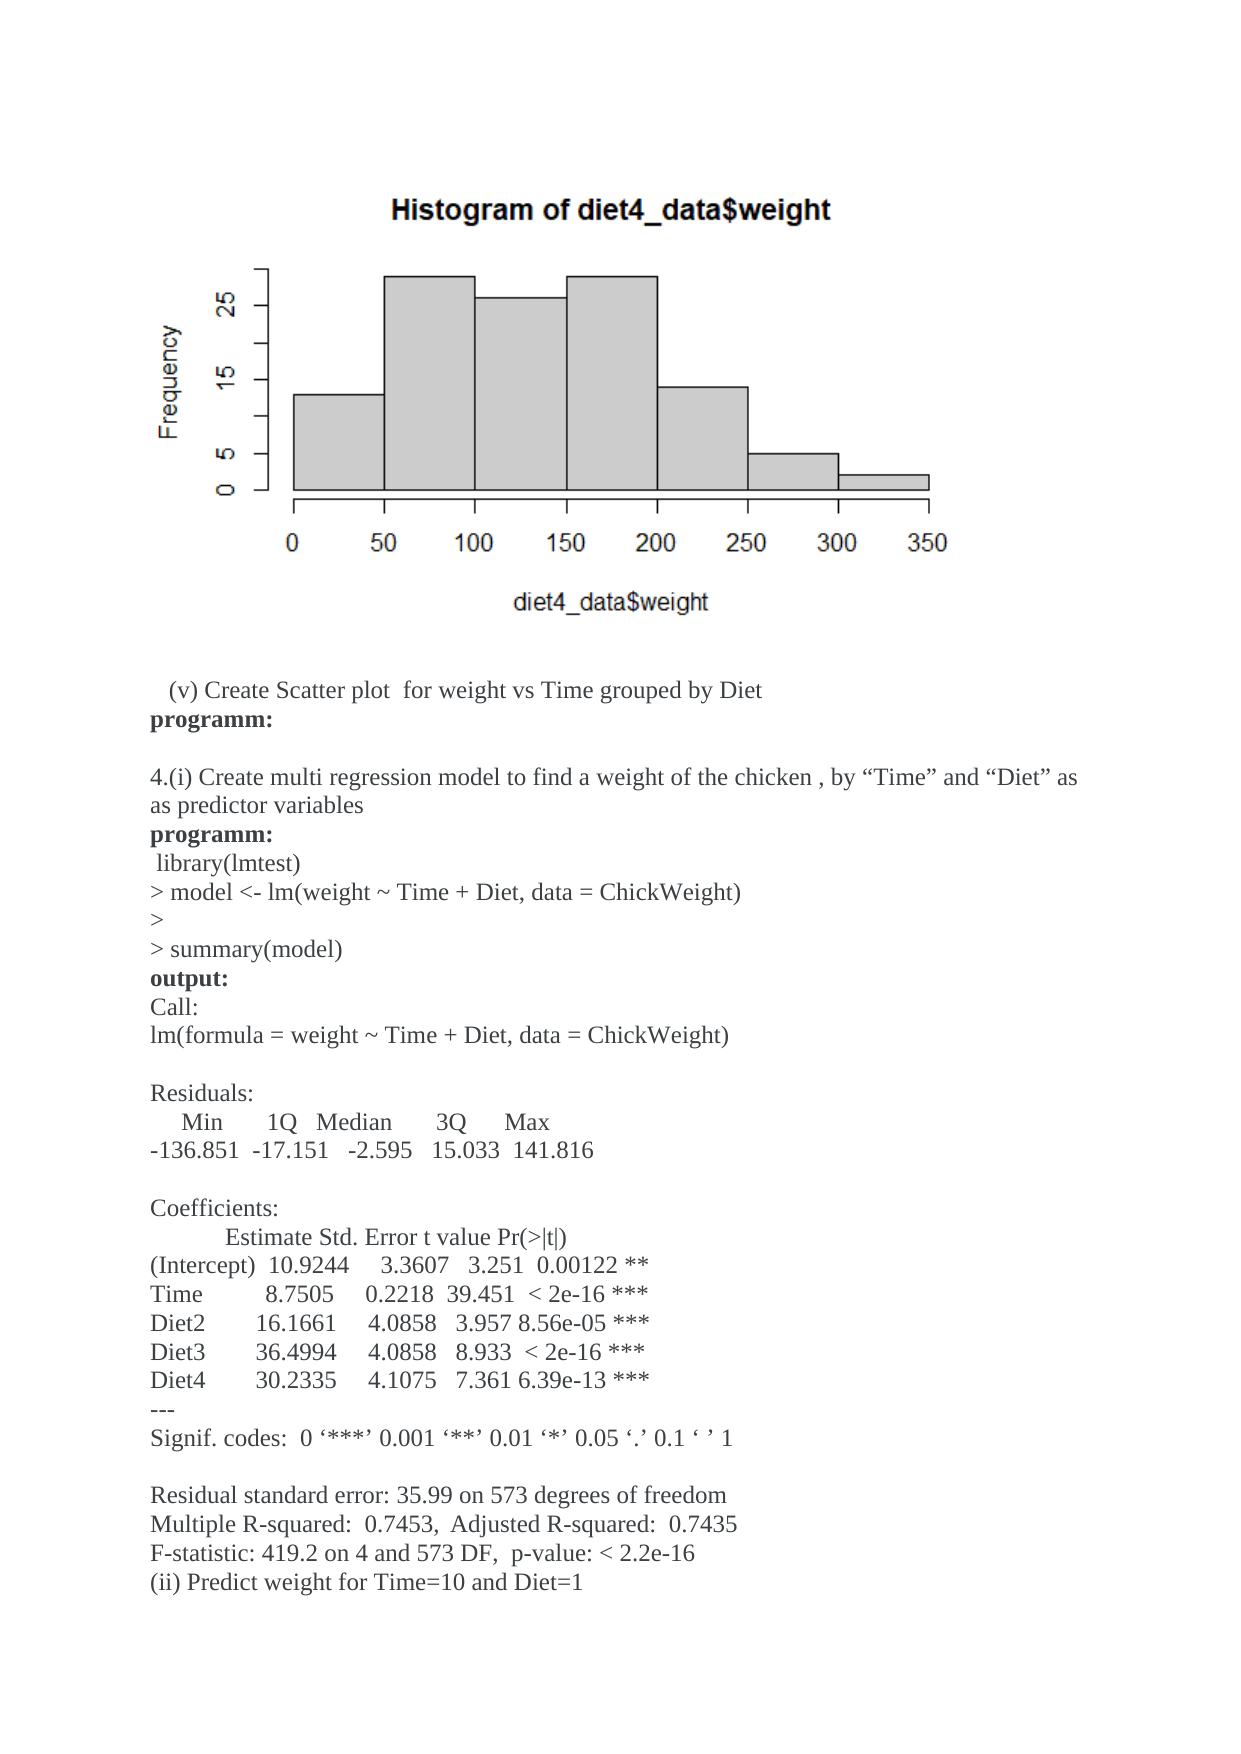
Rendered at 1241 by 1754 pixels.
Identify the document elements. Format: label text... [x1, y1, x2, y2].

text (v) Create Scatter plot for weight vs Time grouped by Diet programm: 4.(i) Create multi regression model to find a weight of the chicken , by “Time” and “Diet” as as predictor variables [150, 647, 1090, 819]
text Residual standard error: 35.99 on 573 degrees of freedom [150, 1481, 1090, 1509]
text Diet4 30.2335 4.1075 7.361 6.39e-13 *** [150, 1366, 1090, 1394]
text lm(formula = weight ~ Time + Diet, data = ChickWeight) [150, 1021, 1090, 1049]
text Residuals: [150, 1078, 1090, 1107]
text Min 1Q Median 3Q Max [150, 1107, 1090, 1136]
text Coefficients: [150, 1193, 1090, 1222]
text Signif. codes: 0 ‘***’ 0.001 ‘**’ 0.01 ‘*’ 0.05 ‘.’ 0.1 ‘ ’ 1 [150, 1423, 1090, 1452]
text Multiple R-squared: 0.7453, Adjusted R-squared: 0.7435 [150, 1509, 1090, 1538]
text -136.851 -17.151 -2.595 15.033 141.816 [150, 1136, 1090, 1164]
text Diet3 36.4994 4.0858 8.933 < 2e-16 *** [150, 1337, 1090, 1366]
text Call: [150, 992, 1090, 1021]
picture [150, 150, 1016, 647]
text library(lmtest) [150, 848, 1090, 877]
text (Intercept) 10.9244 3.3607 3.251 0.00122 ** [150, 1251, 1090, 1279]
text Estimate Std. Error t value Pr(>|t|) [150, 1222, 1090, 1251]
text > [150, 906, 1090, 934]
text programm: [150, 819, 1090, 848]
text --- [150, 1394, 1090, 1423]
text F-statistic: 419.2 on 4 and 573 DF, p-value: < 2.2e-16 (ii) Predict weight for Time=10 and Diet=1 [150, 1538, 1090, 1596]
text Time 8.7505 0.2218 39.451 < 2e-16 *** [150, 1279, 1090, 1308]
text Diet2 16.1661 4.0858 3.957 8.56e-05 *** [150, 1308, 1090, 1337]
text output: [150, 963, 1090, 992]
text > summary(model) [150, 934, 1090, 963]
text > model <- lm(weight ~ Time + Diet, data = ChickWeight) [150, 877, 1090, 906]
